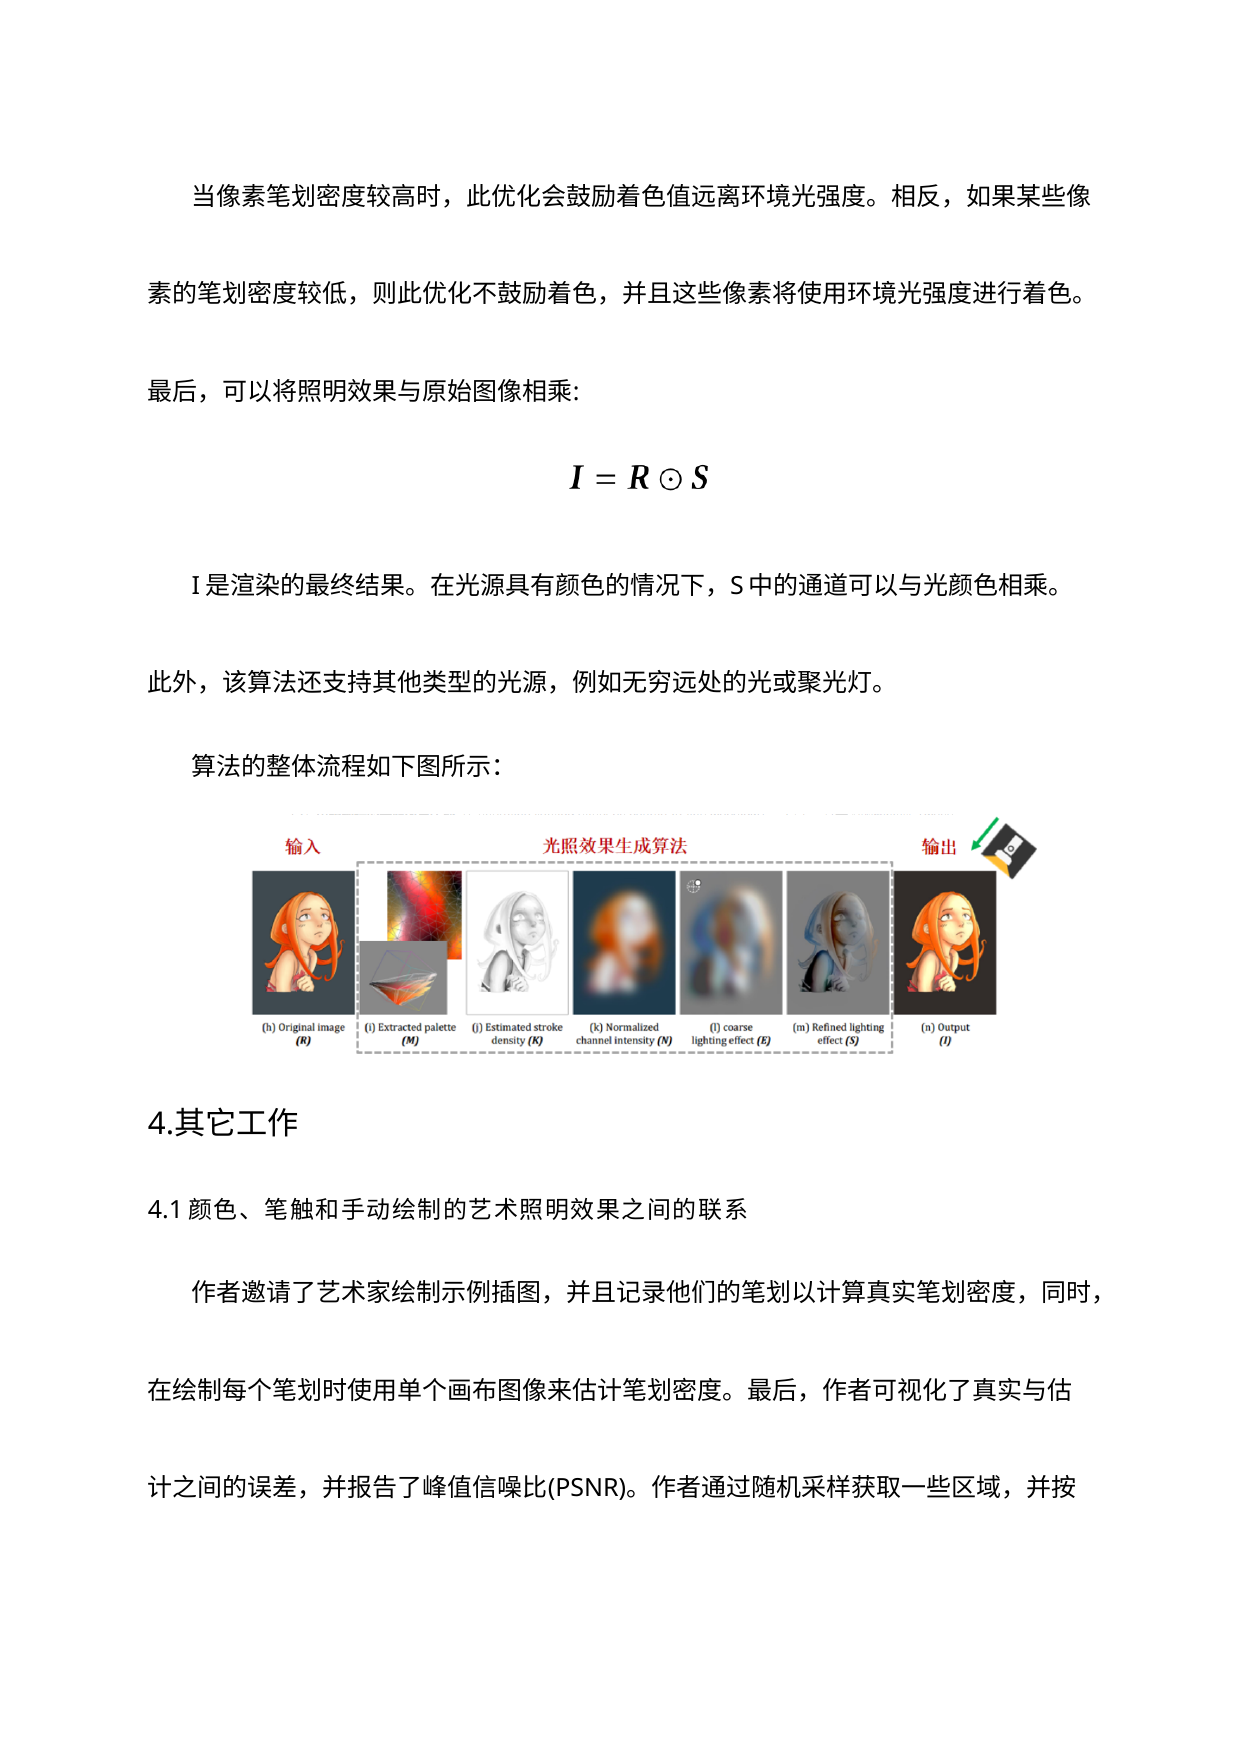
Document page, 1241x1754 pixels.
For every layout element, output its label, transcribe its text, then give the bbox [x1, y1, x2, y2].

picture [246, 814, 1038, 1058]
text 当像素笔划密度较高时，此优化会鼓励着色值远离环境光强度。相反，如果某些像素的笔划密度较低，则此优化不鼓励着色，并且这些像素将使用环境光强度进行着色。最后，可以将照明效果与原始图像相乘: [148, 162, 1092, 422]
text 4.1颜色、笔触和手动绘制的艺术照明效果之间的联系 [148, 1176, 1092, 1241]
text 4.其它工作 [148, 1088, 1092, 1153]
text I是渲染的最终结果。在光源具有颜色的情况下，S中的通道可以与光颜色相乘。此外，该算法还支持其他类型的光源，例如无穷远处的光或聚光灯。 [148, 551, 1092, 713]
text 算法的整体流程如下图所示： [148, 732, 1092, 797]
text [148, 1258, 1092, 1518]
picture [545, 440, 739, 510]
